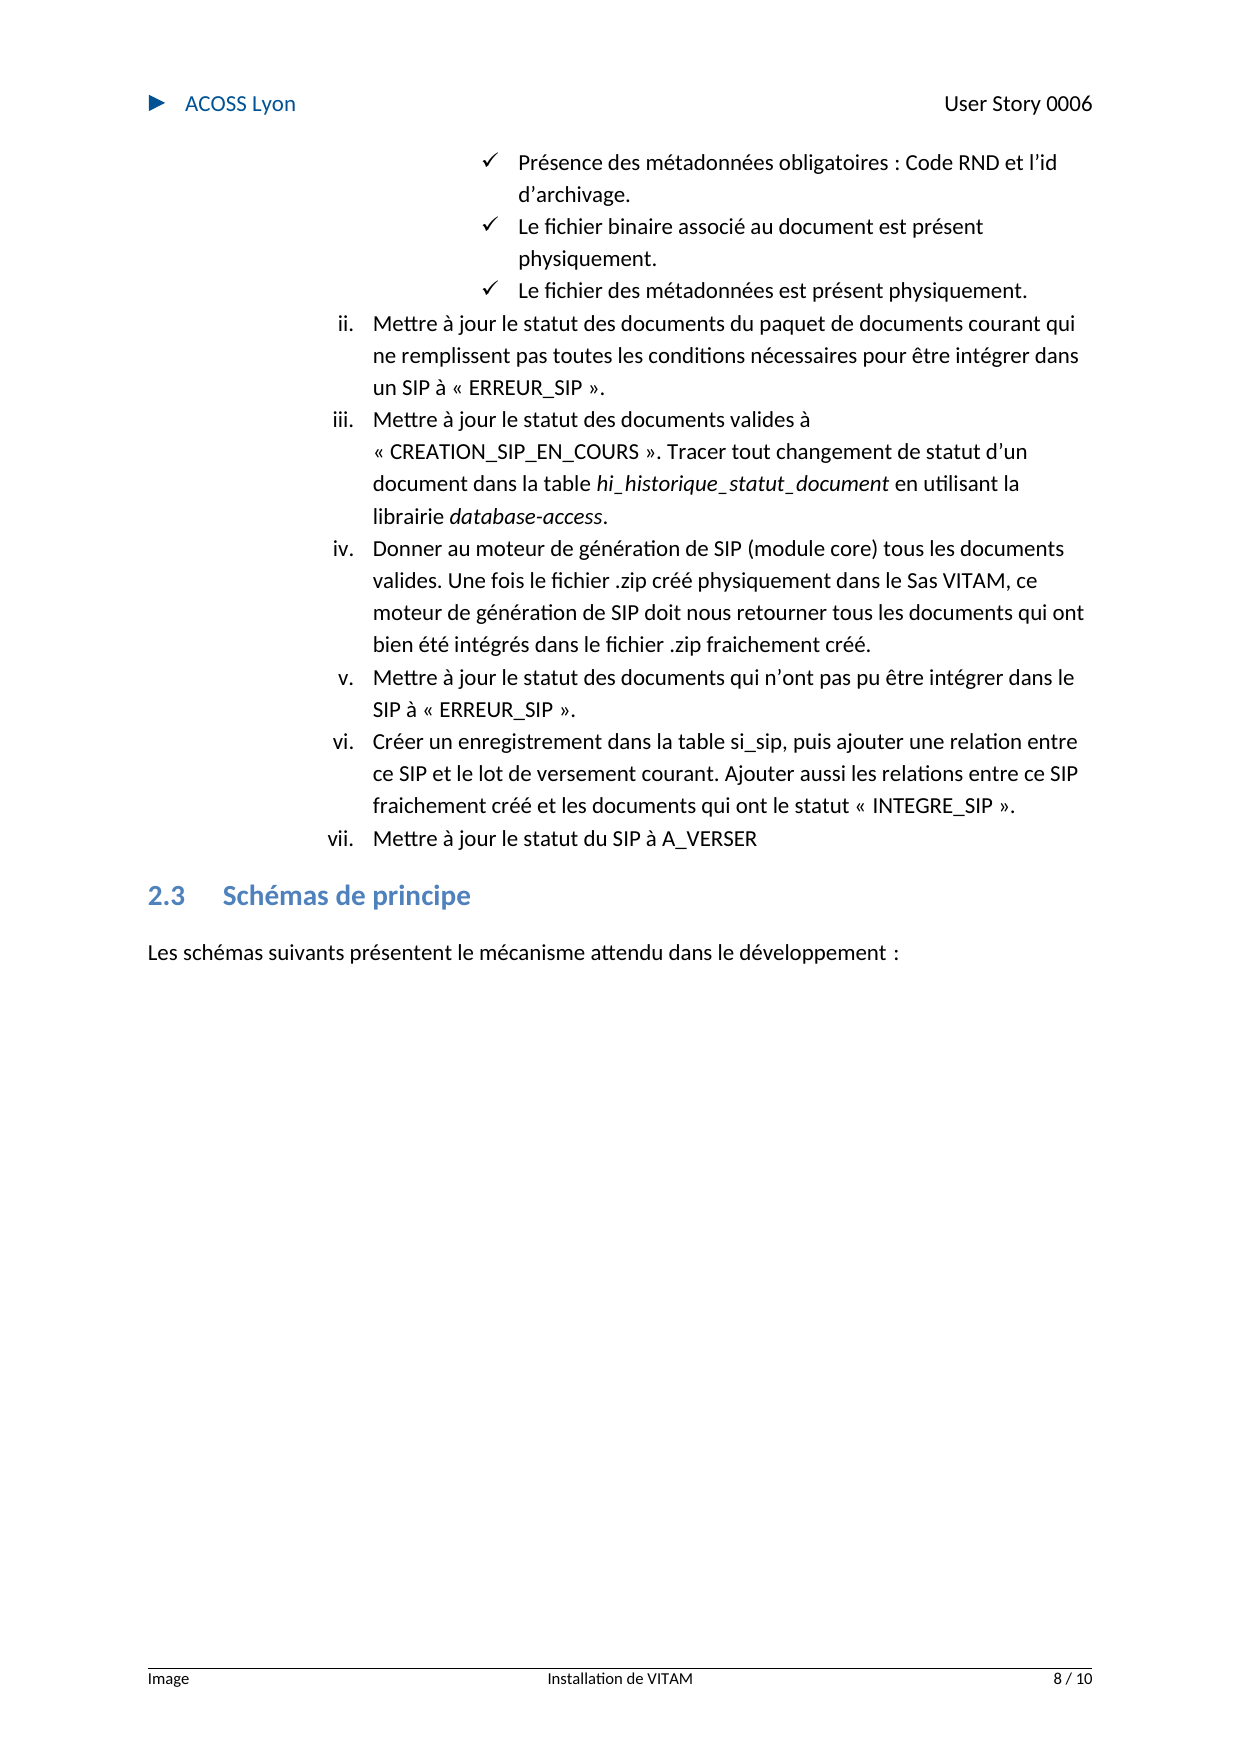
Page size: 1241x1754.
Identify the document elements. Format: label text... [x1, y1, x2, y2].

list Mettre à jour le statut des documents valides à « CREATION_SIP_EN_COURS ». Tracer tout changement de statut d’un document dans la table hi_historique_statut_document en utilisant la librairie database-access. [354, 405, 1092, 530]
list Le fichier binaire associé au document est présent physiquement. [481, 212, 1092, 272]
list Créer un enregistrement dans la table si_sip, puis ajouter une relation entre ce SIP et le lot de versement courant. Ajouter aussi les relations entre ce SIP fraichement créé et les documents qui ont le statut « INTEGRE_SIP ». [354, 727, 1092, 819]
list Donner au moteur de génération de SIP (module core) tous les documents valides. Une fois le fichier .zip créé physiquement dans le Sas VITAM, ce moteur de génération de SIP doit nous retourner tous les documents qui ont bien été intégrés dans le fichier .zip fraichement créé. [354, 534, 1092, 658]
text Les schémas suivants présentent le mécanisme attendu dans le développement : [148, 938, 1092, 966]
list Présence des métadonnées obligatoires : Code RND et l’id d’archivage. [481, 148, 1092, 208]
list Mettre à jour le statut des documents du paquet de documents courant qui ne remplissent pas toutes les conditions nécessaires pour être intégrer dans un SIP à « ERREUR_SIP ». [354, 309, 1092, 401]
subtitle Schémas de principe [148, 877, 1092, 912]
list Le fichier des métadonnées est présent physiquement. [481, 276, 1092, 304]
list Mettre à jour le statut du SIP à A_VERSER [354, 824, 1092, 852]
list Mettre à jour le statut des documents qui n’ont pas pu être intégrer dans le SIP à « ERREUR_SIP ». [354, 663, 1092, 723]
